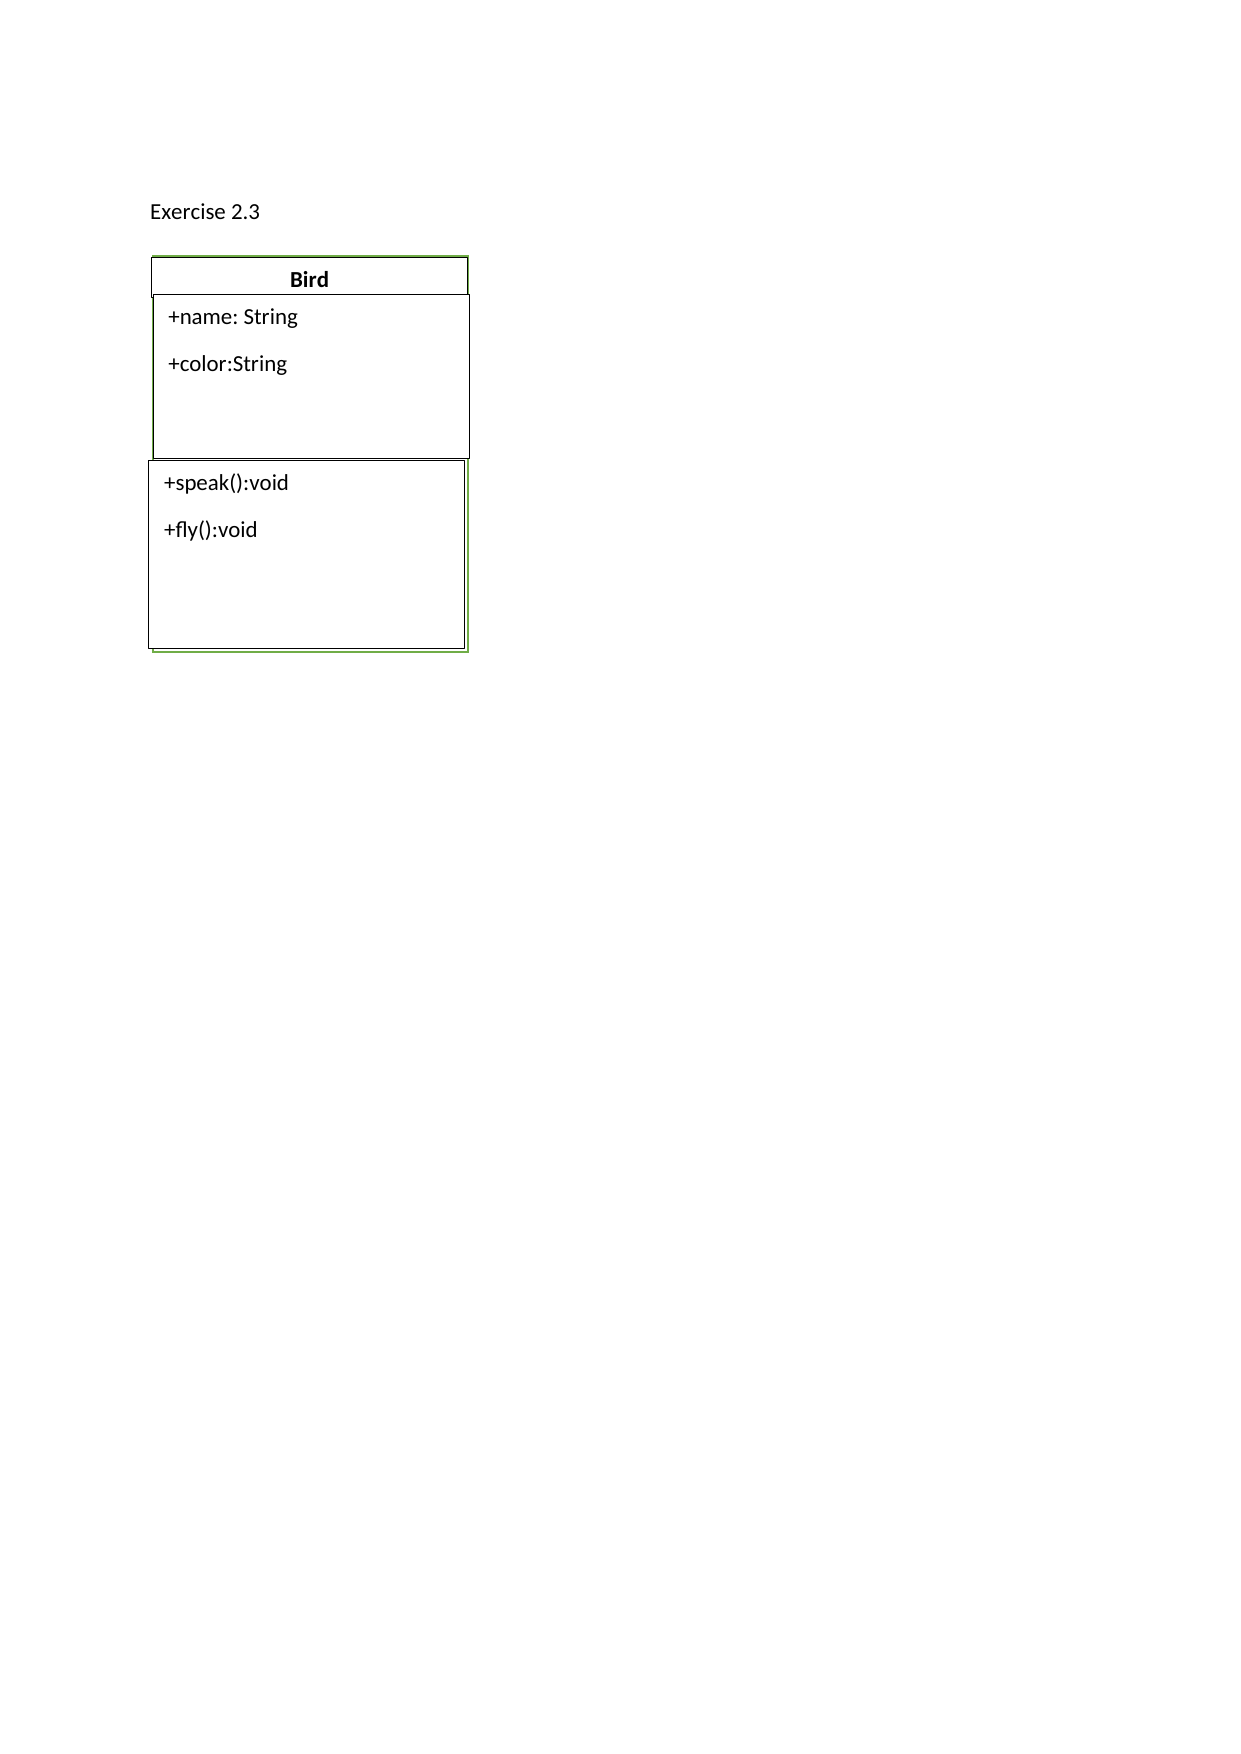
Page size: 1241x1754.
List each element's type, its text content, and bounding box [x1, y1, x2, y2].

text Exercise 2.3 [150, 197, 1090, 225]
